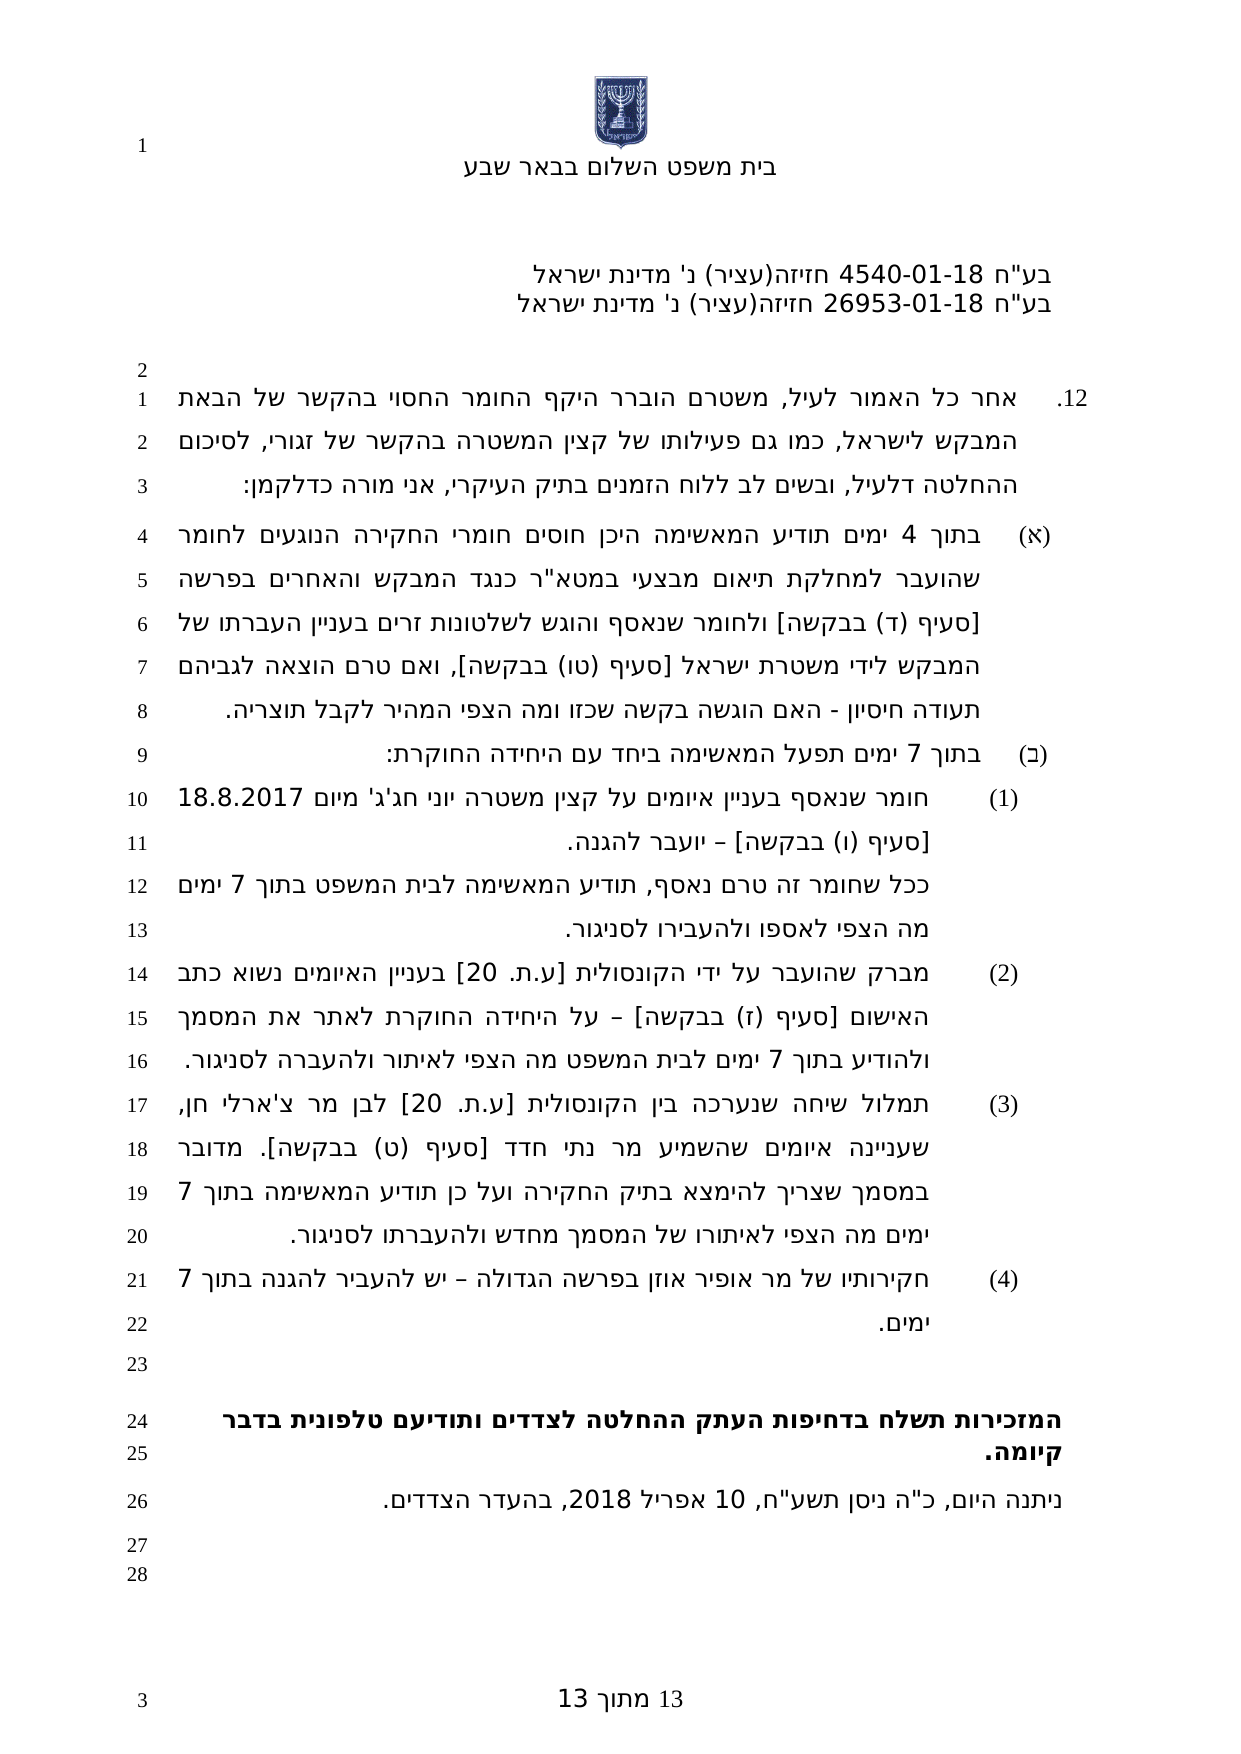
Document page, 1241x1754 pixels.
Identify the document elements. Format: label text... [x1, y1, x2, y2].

list מברק שהועבר על ידי הקונסולית [ע.ת. 20] בעניין האיומים נשוא כתב האישום [סעיף (ז) בבקשה] – על היחידה החוקרת לאתר את המסמך ולהודיע בתוך 7 ימים לבית המשפט מה הצפי לאיתור ולהעברה לסניגור. [177, 958, 989, 1075]
picture [589, 75, 651, 152]
list חקירותיו של מר אופיר אוזן בפרשה הגדולה – יש להעביר להגנה בתוך 7 ימים. [177, 1264, 989, 1337]
list אחר כל האמור לעיל, משטרם הוברר היקף החומר החסוי בהקשר של הבאת המבקש לישראל, כמו גם פעילותו של קצין המשטרה בהקשר של זגורי, לסיכום ההחלטה דלעיל, ובשים לב ללוח הזמנים בתיק העיקרי, אני מורה כדלקמן: [177, 383, 1056, 499]
list בתוך 7 ימים תפעל המאשימה ביחד עם היחידה החוקרת: [177, 739, 1019, 768]
text המזכירות תשלח בדחיפות העתק ההחלטה לצדדים ותודיעם טלפונית בדבר קיומה. [177, 1406, 1063, 1466]
list תמלול שיחה שנערכה בין הקונסולית [ע.ת. 20] לבן מר צ'ארלי חן, שעניינה איומים שהשמיע מר נתי חדד [סעיף (ט) בבקשה]. מדובר במסמך שצריך להימצא בתיק החקירה ועל כן תודיע המאשימה בתוך 7 ימים מה הצפי לאיתורו של המסמך מחדש ולהעברתו לסניגור. [177, 1089, 989, 1250]
list בתוך 4 ימים תודיע המאשימה היכן חוסים חומרי החקירה הנוגעים לחומר שהועבר למחלקת תיאום מבצעי במטא"ר כנגד המבקש והאחרים בפרשה [סעיף (ד) בבקשה] ולחומר שנאסף והוגש לשלטונות זרים בעניין העברתו של המבקש לידי משטרת ישראל [סעיף (טו) בבקשה], ואם טרם הוצאה לגביהם תעודה חיסיון - האם הוגשה בקשה שכזו ומה הצפי המהיר לקבל תוצריה. [177, 520, 1019, 724]
list חומר שנאסף בעניין איומים על קצין משטרה יוני חג'ג' מיום 18.8.2017 [סעיף (ו) בבקשה] – יועבר להגנה. [177, 783, 989, 856]
text ניתנה היום, , , בהעדר הצדדים. [177, 1485, 1063, 1514]
list ככל שחומר זה טרם נאסף, תודיע המאשימה לבית המשפט בתוך 7 ימים מה הצפי לאספו ולהעבירו לסניגור. [177, 871, 930, 943]
